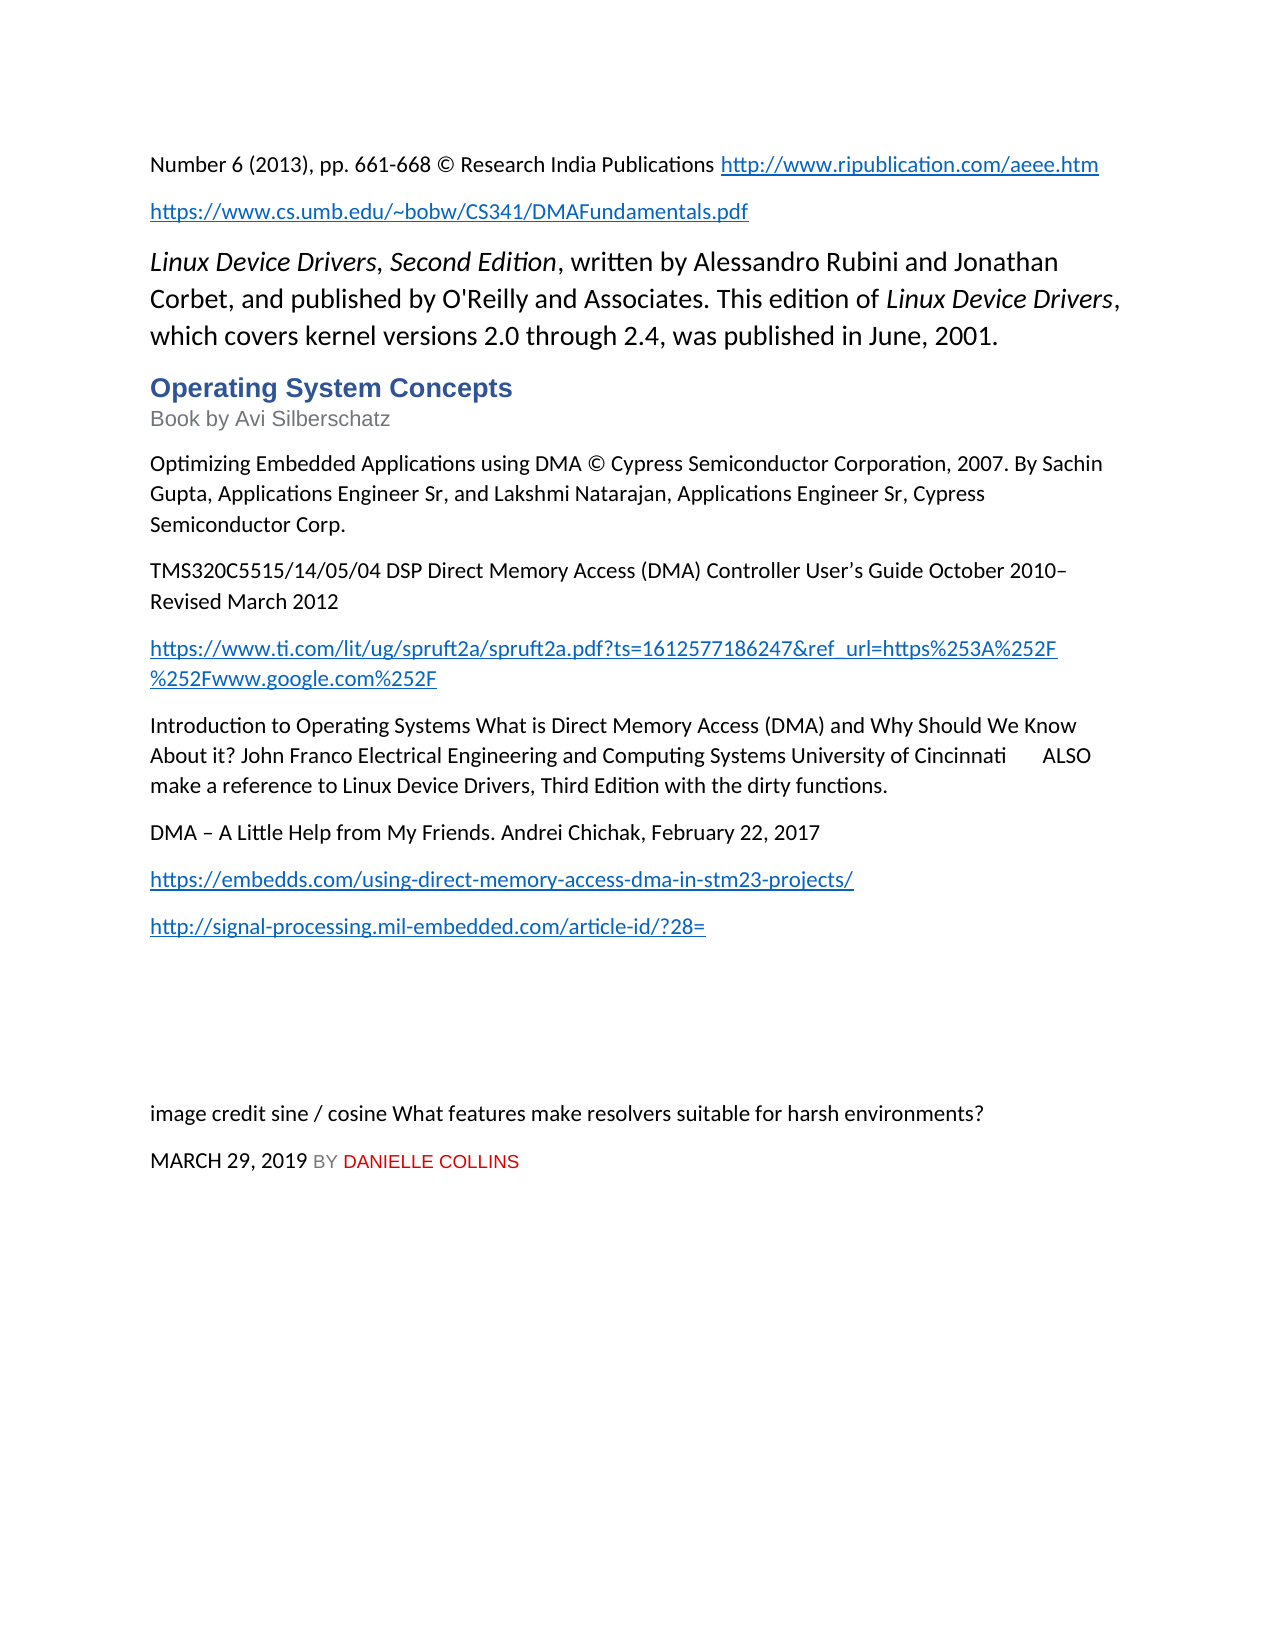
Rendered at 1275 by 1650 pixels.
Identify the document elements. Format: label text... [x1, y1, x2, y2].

text image credit sine / cosine What features make resolvers suitable for harsh environments? [150, 1099, 1125, 1127]
text https://embedds.com/using-direct-memory-access-dma-in-stm23-projects/ [150, 865, 1125, 893]
text https://www.ti.com/lit/ug/spruft2a/spruft2a.pdf?ts=1612577186247&ref_url=https%253A%252F%252Fwww.google.com%252F [150, 634, 1125, 692]
text http://signal-processing.mil-embedded.com/article-id/?28= [150, 912, 1125, 940]
subtitle Operating System Concepts [150, 372, 1125, 403]
text https://www.cs.umb.edu/~bobw/CS341/DMAFundamentals.pdf [150, 197, 1125, 225]
text Linux Device Drivers, Second Edition, written by Alessandro Rubini and Jonathan Corbet, and published by O'Reilly and Associates. This edition of Linux Device Drivers, which covers kernel versions 2.0 through 2.4, was published in June, 2001. [150, 244, 1125, 352]
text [150, 150, 1125, 178]
text Introduction to Operating Systems What is Direct Memory Access (DMA) and Why Should We Know About it? John Franco Electrical Engineering and Computing Systems University of Cincinnati ALSO make a reference to Linux Device Drivers, Third Edition with the dirty functions. [150, 711, 1125, 799]
text DMA – A Little Help from My Friends. Andrei Chichak, February 22, 2017 [150, 818, 1125, 846]
text Optimizing Embedded Applications using DMA © Cypress Semiconductor Corporation, 2007. By Sachin Gupta, Applications Engineer Sr, and Lakshmi Natarajan, Applications Engineer Sr, Cypress Semiconductor Corp. [150, 449, 1125, 538]
text TMS320C5515/14/05/04 DSP Direct Memory Access (DMA) Controller User’s Guide October 2010–Revised March 2012 [150, 557, 1125, 615]
text MARCH 29, 2019 BY DANIELLE COLLINS [150, 1146, 1125, 1174]
text Book by Avi Silberschatz [150, 405, 1125, 431]
